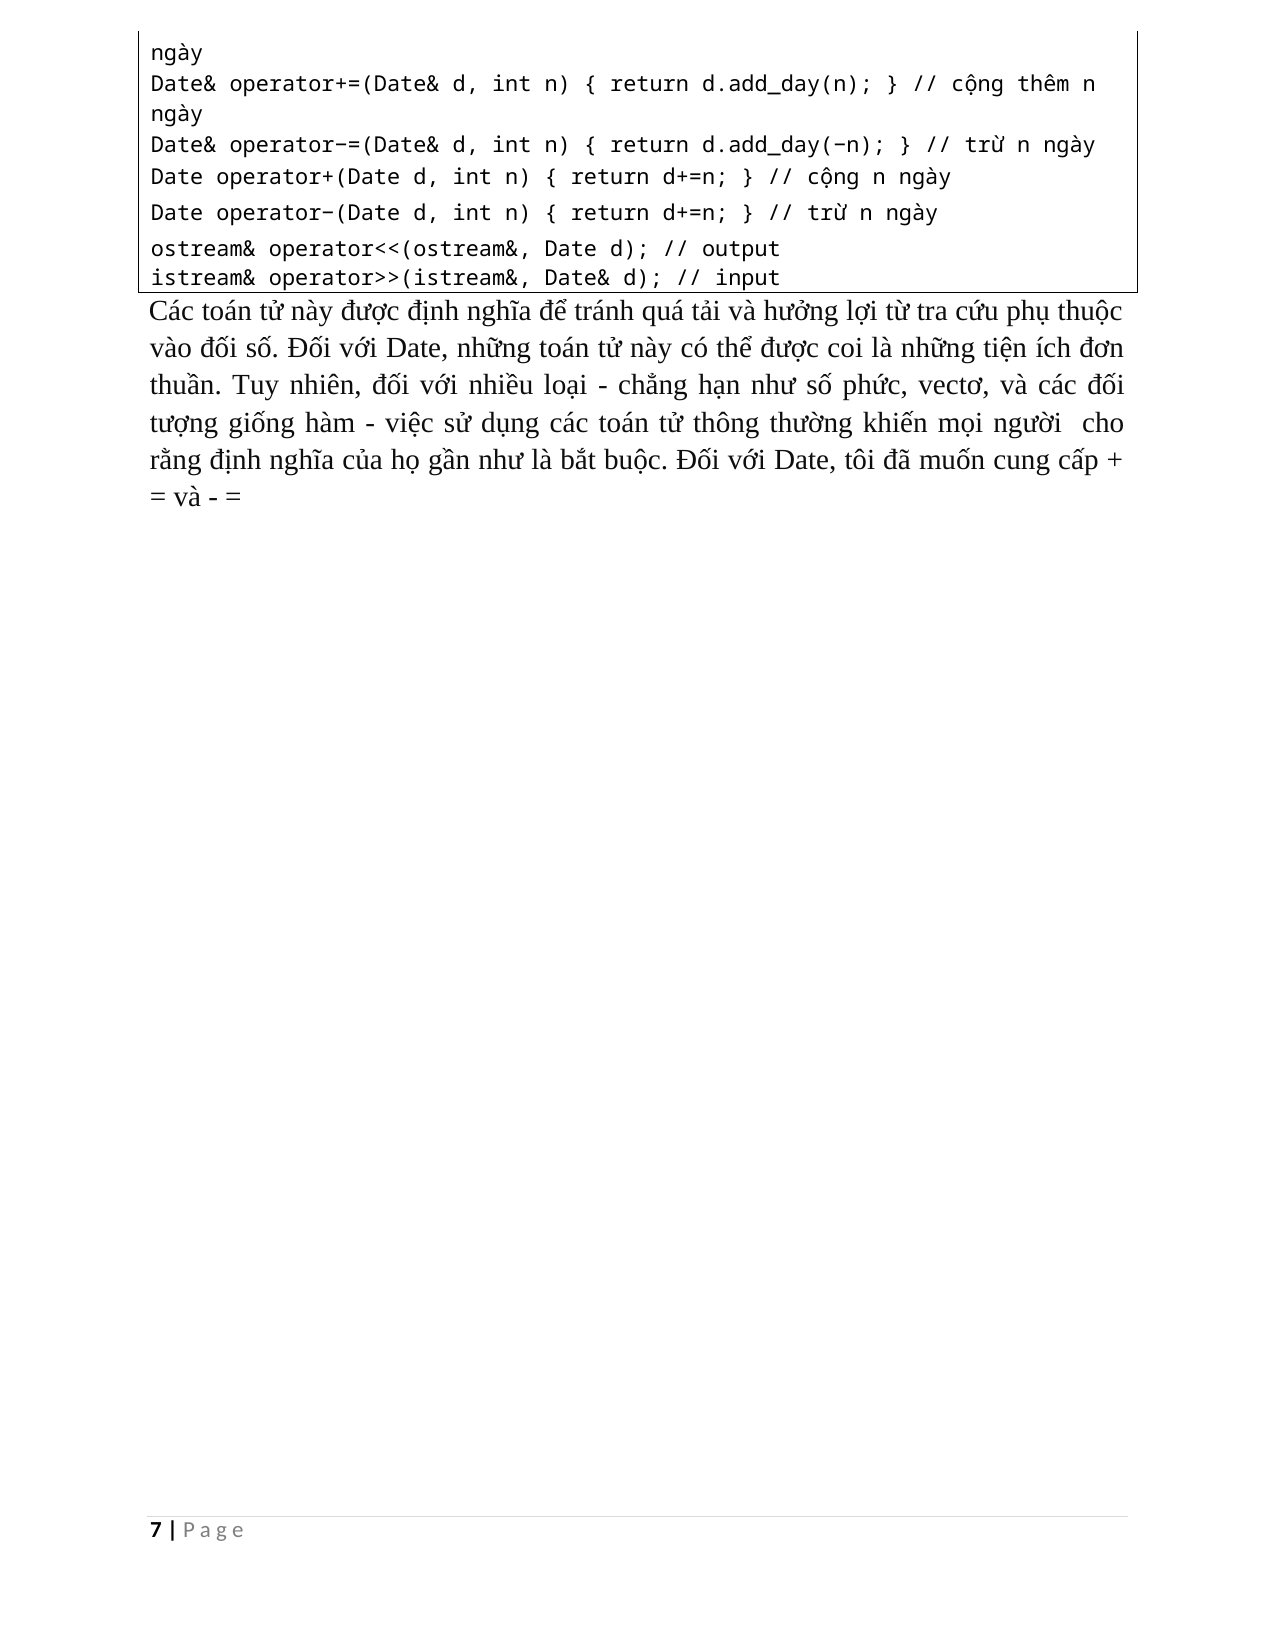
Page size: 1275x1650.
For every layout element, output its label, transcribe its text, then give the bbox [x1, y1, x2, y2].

text Các toán tử này được định nghĩa để tránh quá tải và hưởng lợi từ tra cứu phụ thuộc vào đối số. Đối với Date, những toán tử này có thể được coi là những tiện ích đơn thuần. Tuy nhiên, đối với nhiều loại - chẳng hạn như số phức, vectơ, và các đối tượng giống hàm - việc sử dụng các toán tử thông thường khiến mọi người cho rằng định nghĩa của họ gần như là bắt buộc. Đối với Date, tôi đã muốn cung cấp + = và - = [148, 293, 1125, 513]
table_cell Date operator−(Date d, int n) { return d+=n; } // trừ n ngày [139, 190, 1137, 226]
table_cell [139, 31, 1137, 190]
table_cell ostream& operator<<(ostream&, Date d); // output istream& operator>>(istream&, Date& d); // input [139, 226, 1137, 292]
